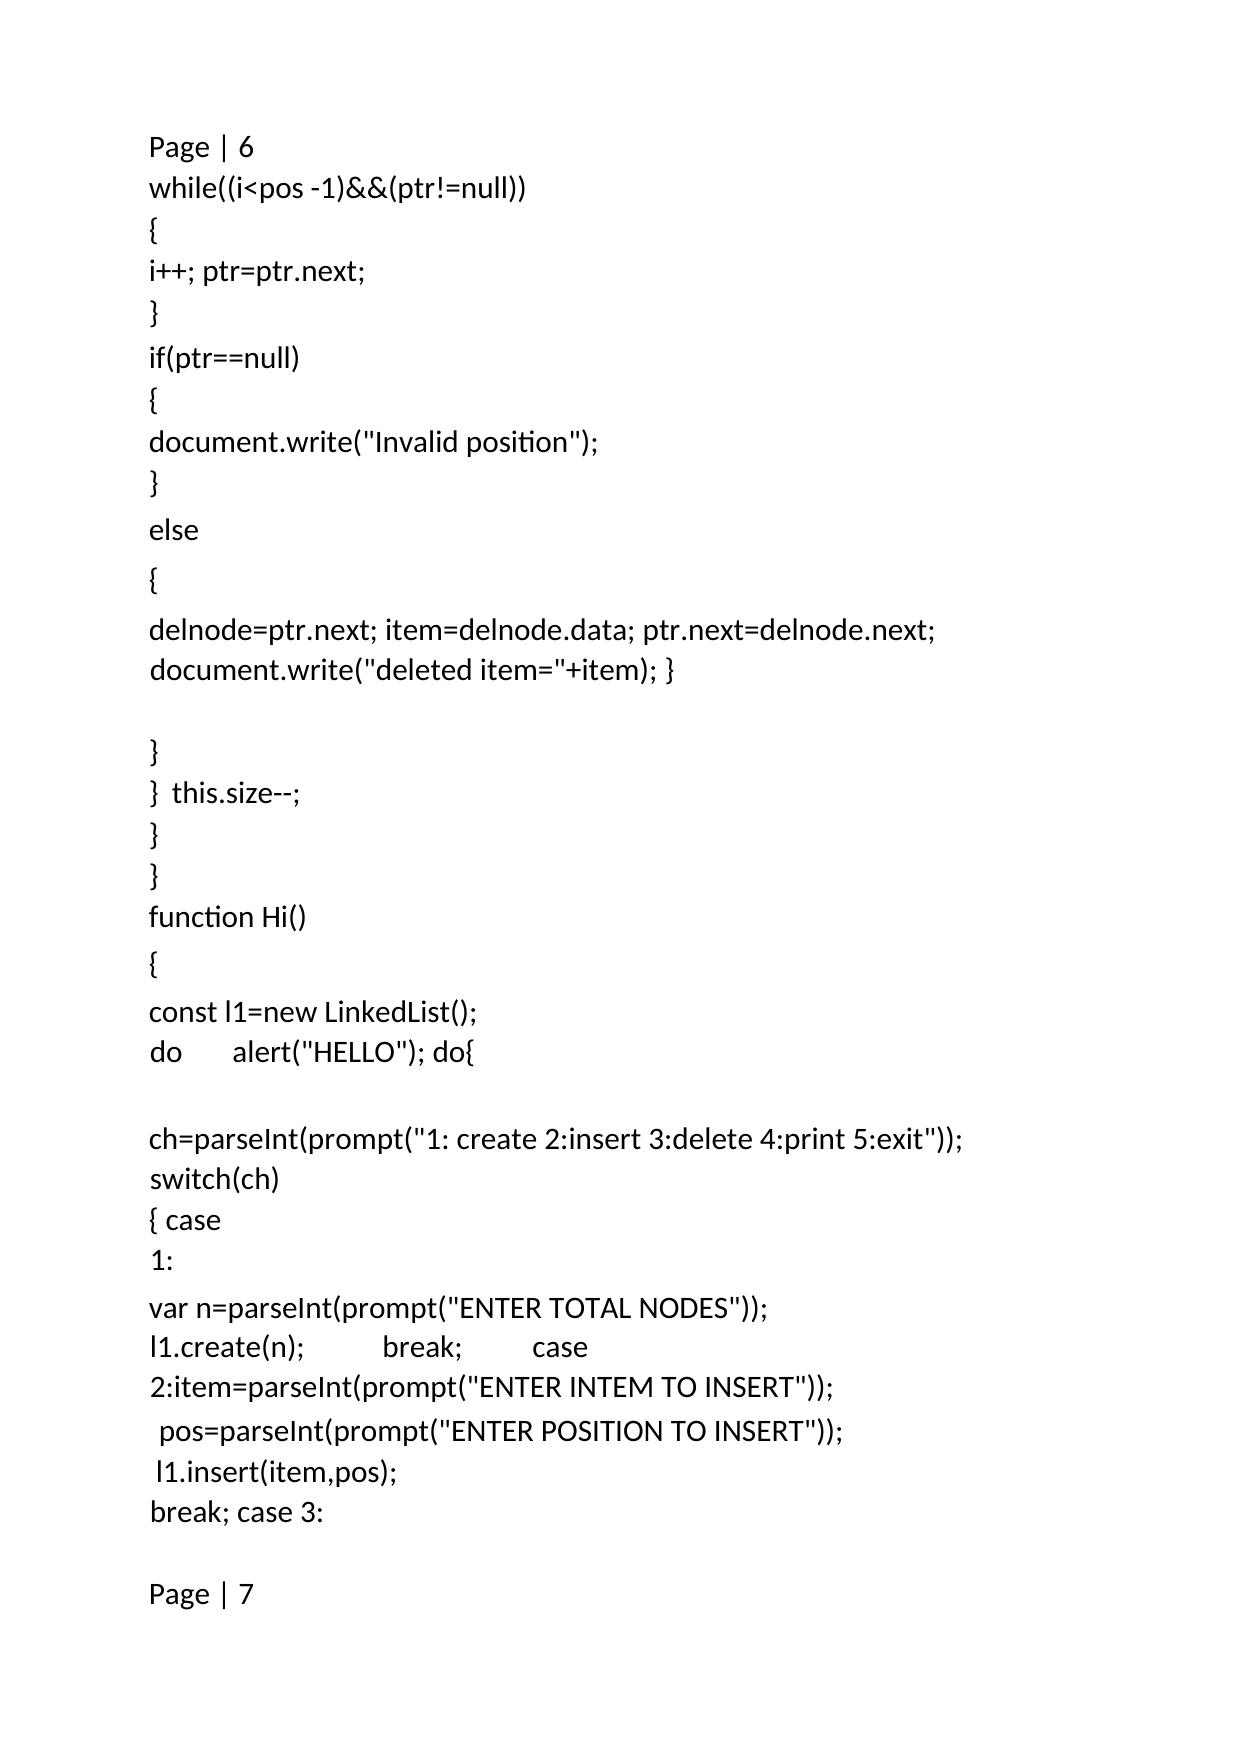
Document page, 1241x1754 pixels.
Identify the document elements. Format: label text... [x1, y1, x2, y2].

text while((i<pos -1)&&(ptr!=null)) [148, 168, 1076, 206]
text { [148, 944, 1076, 982]
text delnode=ptr.next; item=delnode.data; ptr.next=delnode.next; document.write("deleted item="+item); } [148, 610, 1076, 688]
text } [148, 464, 1076, 502]
text { [148, 210, 1076, 248]
text ch=parseInt(prompt("1: create 2:insert 3:delete 4:print 5:exit")); switch(ch) [148, 1119, 1076, 1197]
text document.write("Invalid position"); [148, 422, 1076, 460]
text const l1=new LinkedList(); do alert("HELLO"); do{ [148, 992, 479, 1109]
text Page | 6 [148, 127, 1076, 165]
text else [148, 510, 1076, 548]
text } [148, 815, 1076, 853]
text } this.size--; [148, 773, 1076, 811]
text var n=parseInt(prompt("ENTER TOTAL NODES")); l1.create(n); break; case 2:item=parseInt(prompt("ENTER INTEM TO INSERT")); [148, 1288, 899, 1405]
text } [148, 856, 1076, 894]
text pos=parseInt(prompt("ENTER POSITION TO INSERT")); [158, 1411, 1076, 1449]
text l1.insert(item,pos); break; case 3: [148, 1453, 401, 1530]
text Page | 7 [148, 1574, 1076, 1613]
text { [148, 381, 1076, 419]
text { case 1: [148, 1200, 238, 1278]
text } [148, 732, 1076, 770]
text { [148, 559, 1076, 598]
text function Hi() [148, 897, 1076, 936]
text if(ptr==null) [148, 338, 1076, 377]
text i++; ptr=ptr.next; [148, 251, 1076, 289]
text } [148, 293, 1076, 331]
